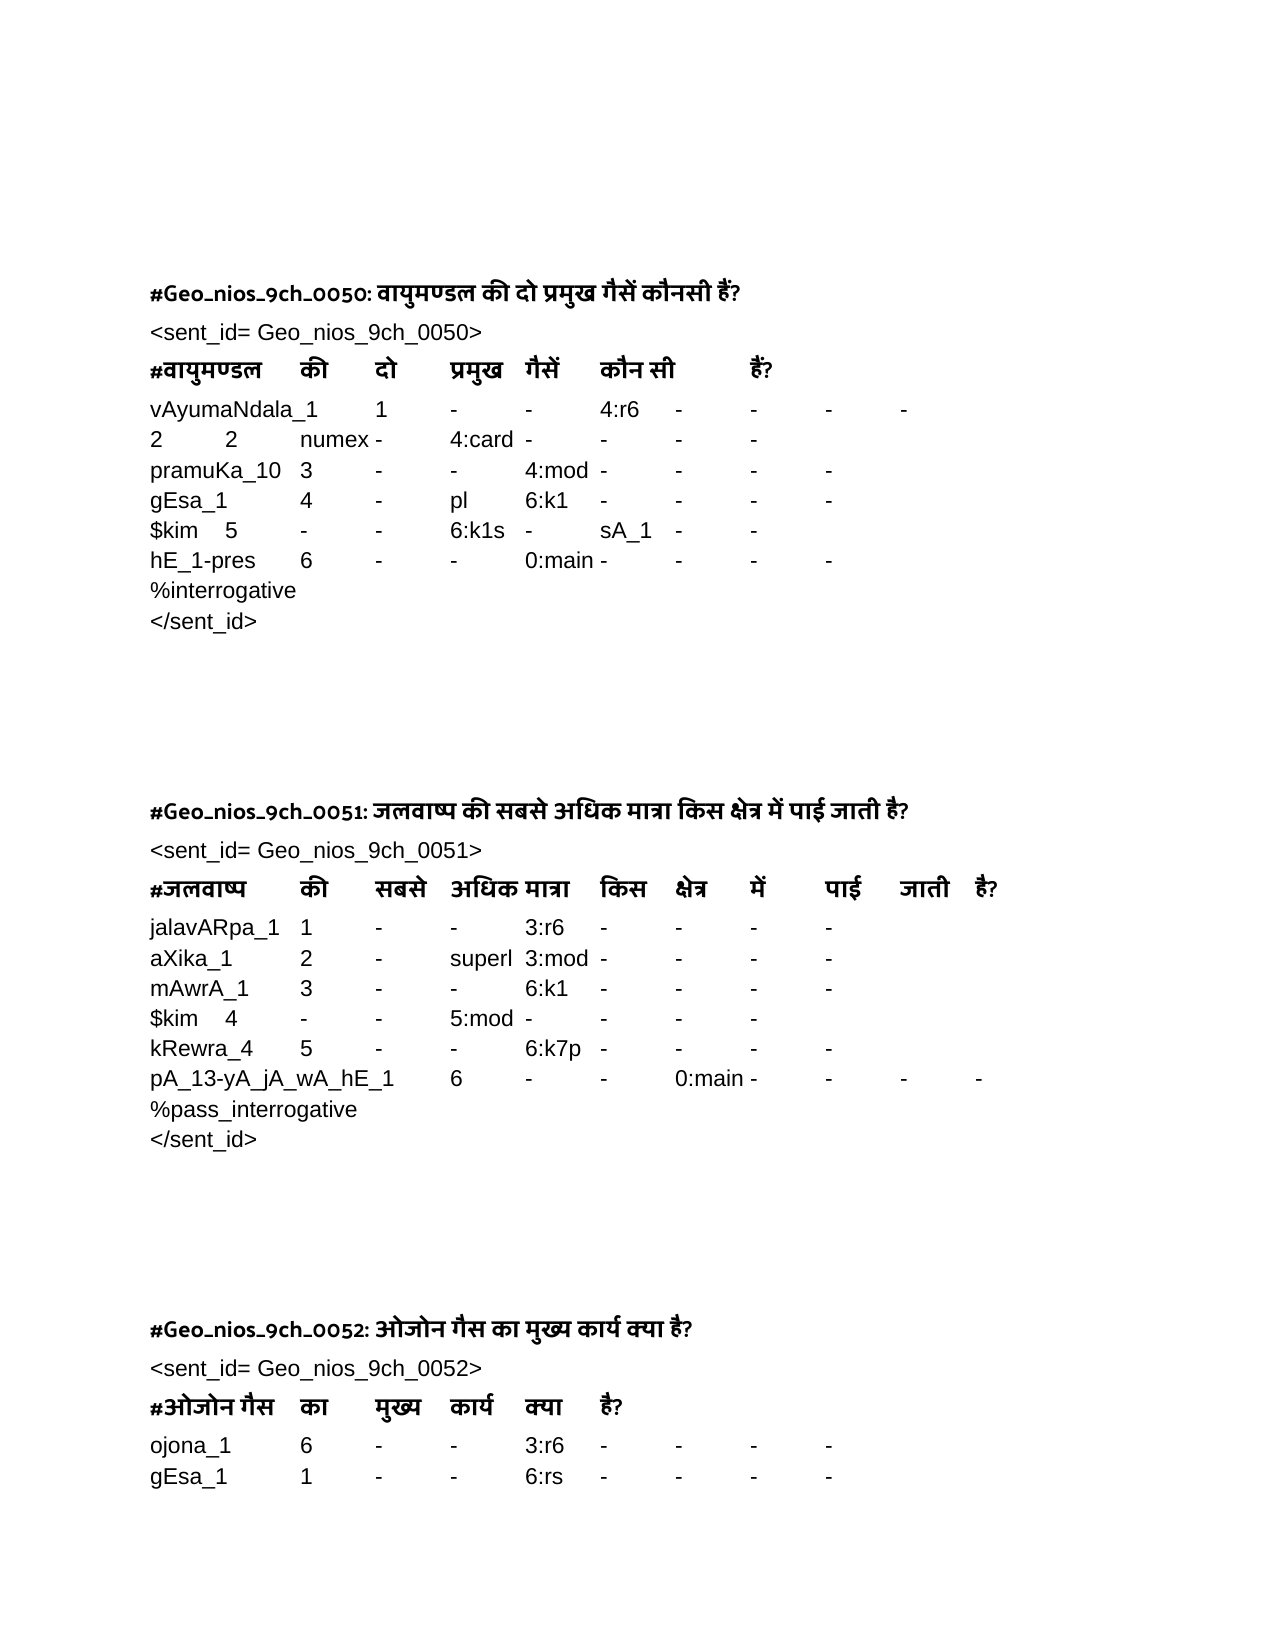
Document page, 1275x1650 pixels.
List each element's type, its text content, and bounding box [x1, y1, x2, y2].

text aXika_1 2 - superl 3:mod - - - - [150, 944, 1125, 971]
text jalavARpa_1 1 - - 3:r6 - - - - [150, 914, 1125, 941]
text $kim 5 - - 6:k1s - sA_1 - - [150, 517, 1125, 543]
text </sent_id> [150, 608, 1125, 634]
text #Geo_nios_9ch_0050: वायुमण्डल की दो प्रमुख गैसें कौनसी हैं? [150, 271, 1125, 312]
text kRewra_4 5 - - 6:k7p - - - - [150, 1035, 1125, 1062]
text $kim 4 - - 5:mod - - - - [150, 1005, 1125, 1031]
text %pass_interrogative [150, 1096, 1125, 1122]
text hE_1-pres 6 - - 0:main - - - - [150, 547, 1125, 574]
text <sent_id= Geo_nios_9ch_0052> [150, 1355, 1125, 1381]
text </sent_id> [150, 1126, 1125, 1152]
text vAyumaNdala_1 1 - - 4:r6 - - - - [150, 396, 1125, 423]
text <sent_id= Geo_nios_9ch_0050> [150, 318, 1125, 345]
text mAwrA_1 3 - - 6:k1 - - - - [150, 975, 1125, 1001]
text #Geo_nios_9ch_0051: जलवाष्प की सबसे अधिक मात्रा किस क्षेत्र में पाई जाती है? [150, 789, 1125, 830]
text gEsa_1 4 - pl 6:k1 - - - - [150, 487, 1125, 513]
text gEsa_1 1 - - 6:rs - - - - [150, 1463, 1125, 1489]
text 2 2 numex - 4:card - - - - [150, 426, 1125, 453]
text #Geo_nios_9ch_0052: ओजोन गैस का मुख्य कार्य क्या है? [150, 1307, 1125, 1348]
text <sent_id= Geo_nios_9ch_0051> [150, 837, 1125, 863]
text pramuKa_10 3 - - 4:mod - - - - [150, 457, 1125, 483]
text pA_13-yA_jA_wA_hE_1 6 - - 0:main - - - - [150, 1065, 1125, 1092]
text #ओजोन गैस का मुख्य कार्य क्या है? [150, 1385, 1125, 1426]
text %interrogative [150, 577, 1125, 604]
text #वायुमण्डल की दो प्रमुख गैसें कौन सी हैं? [150, 349, 1125, 390]
text #जलवाष्प की सबसे अधिक मात्रा किस क्षेत्र में पाई जाती है? [150, 867, 1125, 908]
text ojona_1 6 - - 3:r6 - - - - [150, 1432, 1125, 1459]
